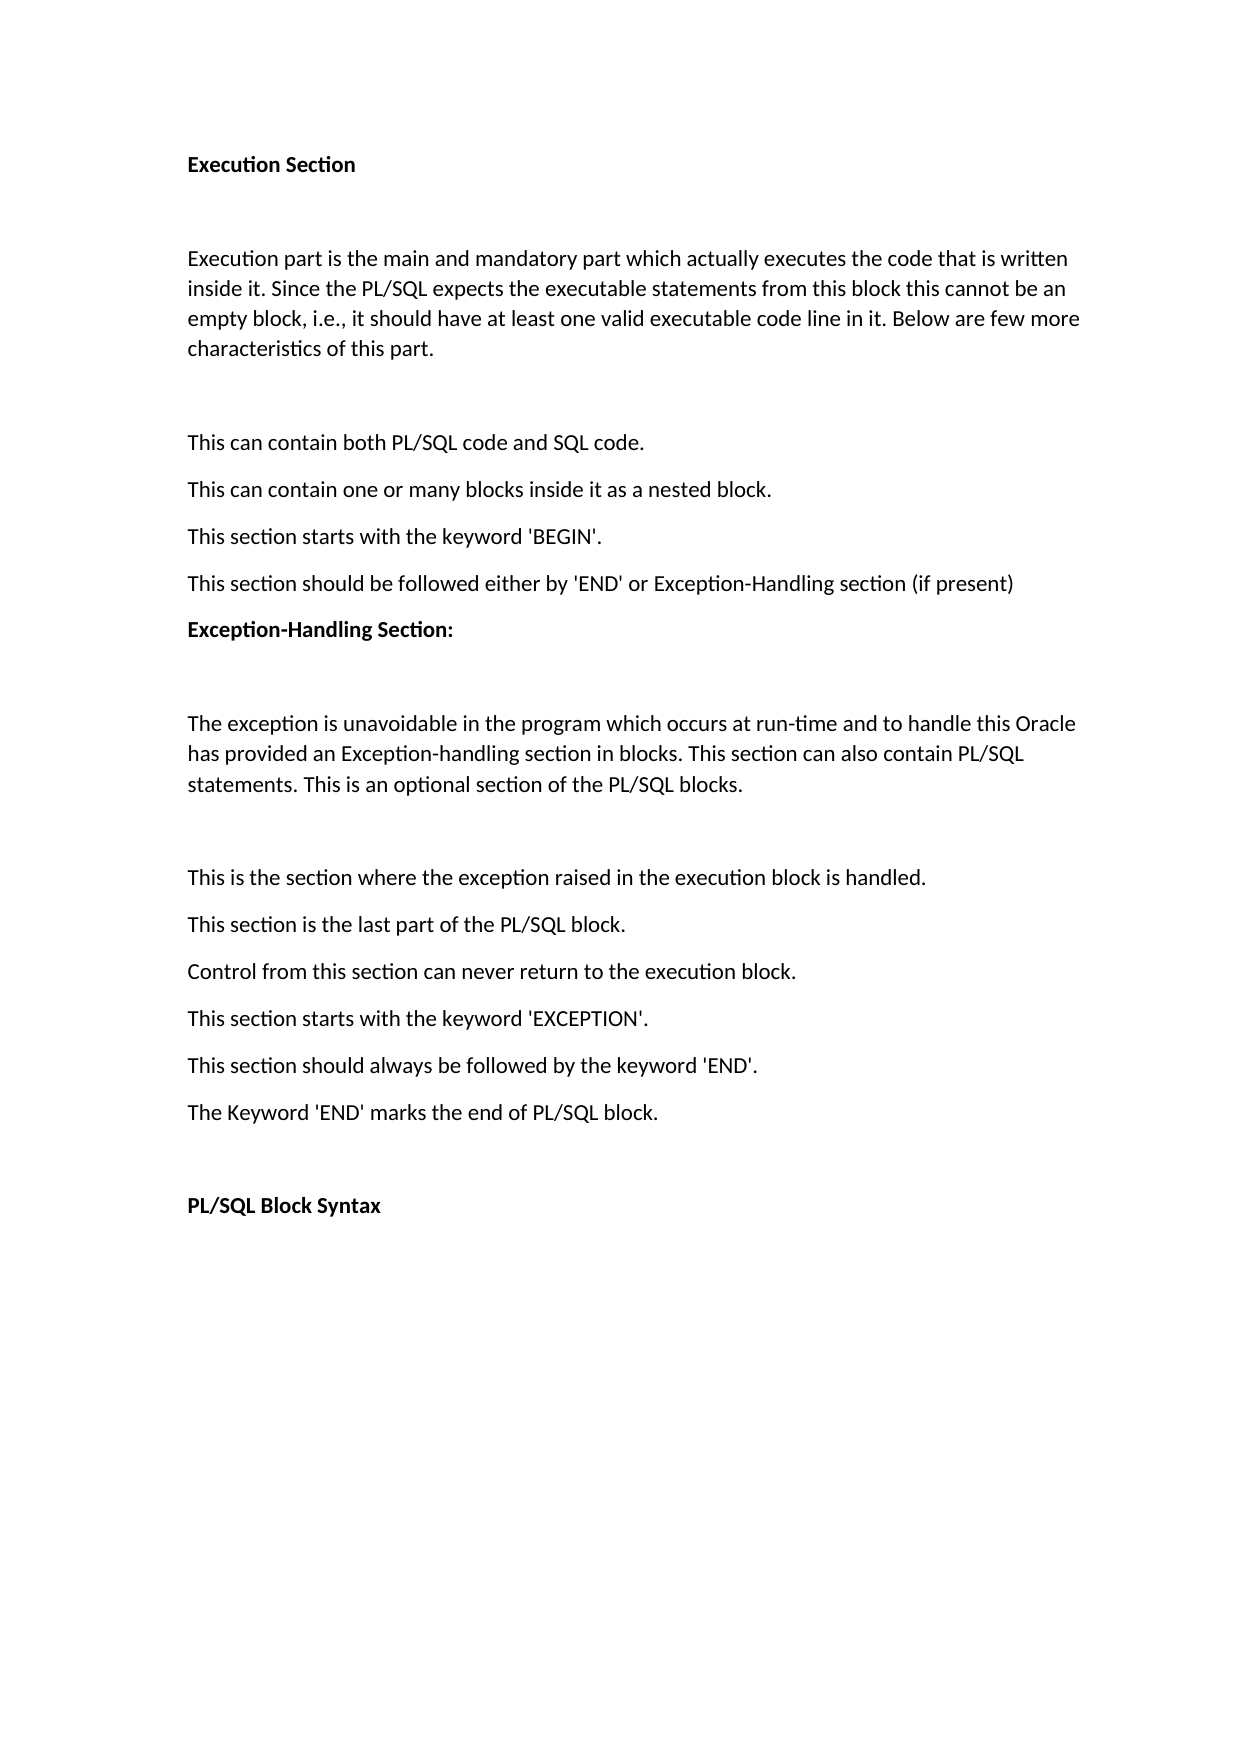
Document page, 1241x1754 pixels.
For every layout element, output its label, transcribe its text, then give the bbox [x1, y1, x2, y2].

text This section should be followed either by 'END' or Exception-Handling section (if present) [187, 569, 1090, 597]
text Control from this section can never return to the execution block. [187, 957, 1090, 985]
text Exception-Handling Section: [187, 616, 1090, 644]
text Execution Section [187, 150, 1090, 178]
text This can contain one or many blocks inside it as a nested block. [187, 475, 1090, 503]
text This is the section where the exception raised in the execution block is handled. [187, 863, 1090, 892]
text This section starts with the keyword 'BEGIN'. [187, 522, 1090, 550]
text This section should always be followed by the keyword 'END'. [187, 1051, 1090, 1079]
text This section is the last part of the PL/SQL block. [187, 910, 1090, 938]
text This can contain both PL/SQL code and SQL code. [187, 428, 1090, 456]
text The exception is unavoidable in the program which occurs at run-time and to handle this Oracle has provided an Exception-handling section in blocks. This section can also contain PL/SQL statements. This is an optional section of the PL/SQL blocks. [187, 709, 1090, 798]
text The Keyword 'END' marks the end of PL/SQL block. [187, 1098, 1090, 1126]
text This section starts with the keyword 'EXCEPTION'. [187, 1004, 1090, 1032]
text PL/SQL Block Syntax [187, 1192, 1090, 1220]
text Execution part is the main and mandatory part which actually executes the code that is written inside it. Since the PL/SQL expects the executable statements from this block this cannot be an empty block, i.e., it should have at least one valid executable code line in it. Below are few more characteristics of this part. [187, 244, 1090, 362]
